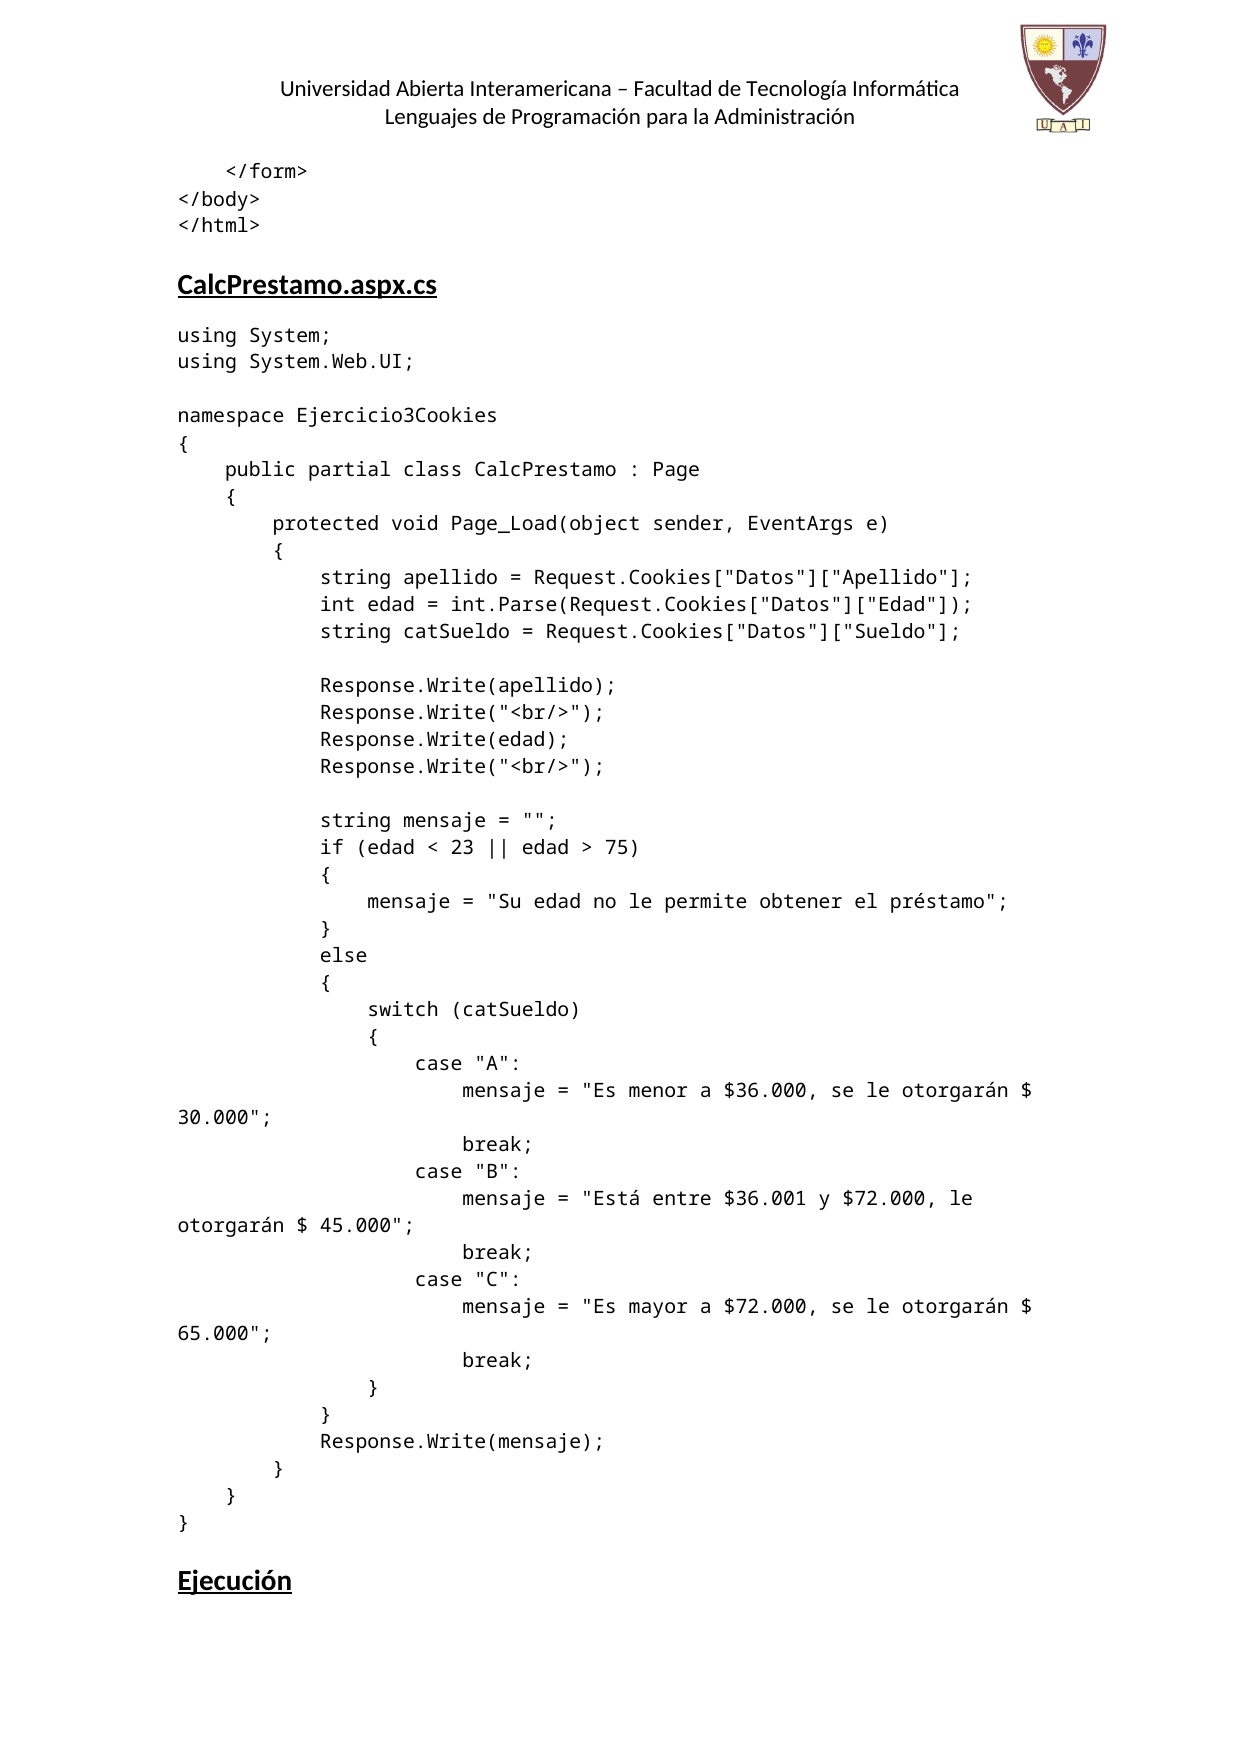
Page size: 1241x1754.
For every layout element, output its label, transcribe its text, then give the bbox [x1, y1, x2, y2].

text } [177, 1481, 1063, 1508]
text Response.Write(edad); [177, 726, 1063, 752]
text if (edad < 23 || edad > 75) [177, 833, 1063, 860]
text switch (catSueldo) [177, 995, 1063, 1022]
text Response.Write(apellido); [177, 672, 1063, 698]
text { [177, 968, 1063, 995]
text else [177, 941, 1063, 968]
text public partial class CalcPrestamo : Page [177, 456, 1063, 483]
text int edad = int.Parse(Request.Cookies["Datos"]["Edad"]); [177, 591, 1063, 618]
text Response.Write(mensaje); [177, 1427, 1063, 1454]
text case "A": [177, 1049, 1063, 1076]
text Ejecución [177, 1562, 1063, 1597]
text protected void Page_Load(object sender, EventArgs e) [177, 510, 1063, 537]
text mensaje = "Está entre $36.001 y $72.000, le otorgarán $ 45.000"; [177, 1184, 1063, 1238]
text </body> [177, 185, 1063, 212]
text } [177, 1373, 1063, 1400]
text Response.Write("<br/>"); [177, 698, 1063, 726]
text namespace Ejercicio3Cookies [177, 402, 1063, 429]
text CalcPrestamo.aspx.cs [177, 266, 1063, 301]
text { [177, 860, 1063, 887]
text { [177, 429, 1063, 456]
text case "C": [177, 1265, 1063, 1292]
text string mensaje = ""; [177, 806, 1063, 833]
picture [1012, 16, 1110, 132]
text } [177, 1454, 1063, 1481]
text mensaje = "Su edad no le permite obtener el préstamo"; [177, 887, 1063, 914]
text { [177, 1022, 1063, 1049]
text case "B": [177, 1157, 1063, 1184]
text { [177, 483, 1063, 510]
text using System.Web.UI; [177, 348, 1063, 375]
text </html> [177, 212, 1063, 239]
text } [177, 1508, 1063, 1535]
text Response.Write("<br/>"); [177, 752, 1063, 779]
text using System; [177, 321, 1063, 348]
text } [177, 1400, 1063, 1427]
text break; [177, 1238, 1063, 1265]
text mensaje = "Es mayor a $72.000, se le otorgarán $ 65.000"; [177, 1292, 1063, 1346]
text string apellido = Request.Cookies["Datos"]["Apellido"]; [177, 564, 1063, 591]
text break; [177, 1130, 1063, 1157]
text </form> [177, 158, 1063, 185]
text } [177, 914, 1063, 941]
text { [177, 537, 1063, 564]
text string catSueldo = Request.Cookies["Datos"]["Sueldo"]; [177, 618, 1063, 644]
text mensaje = "Es menor a $36.000, se le otorgarán $ 30.000"; [177, 1076, 1063, 1130]
text break; [177, 1346, 1063, 1373]
